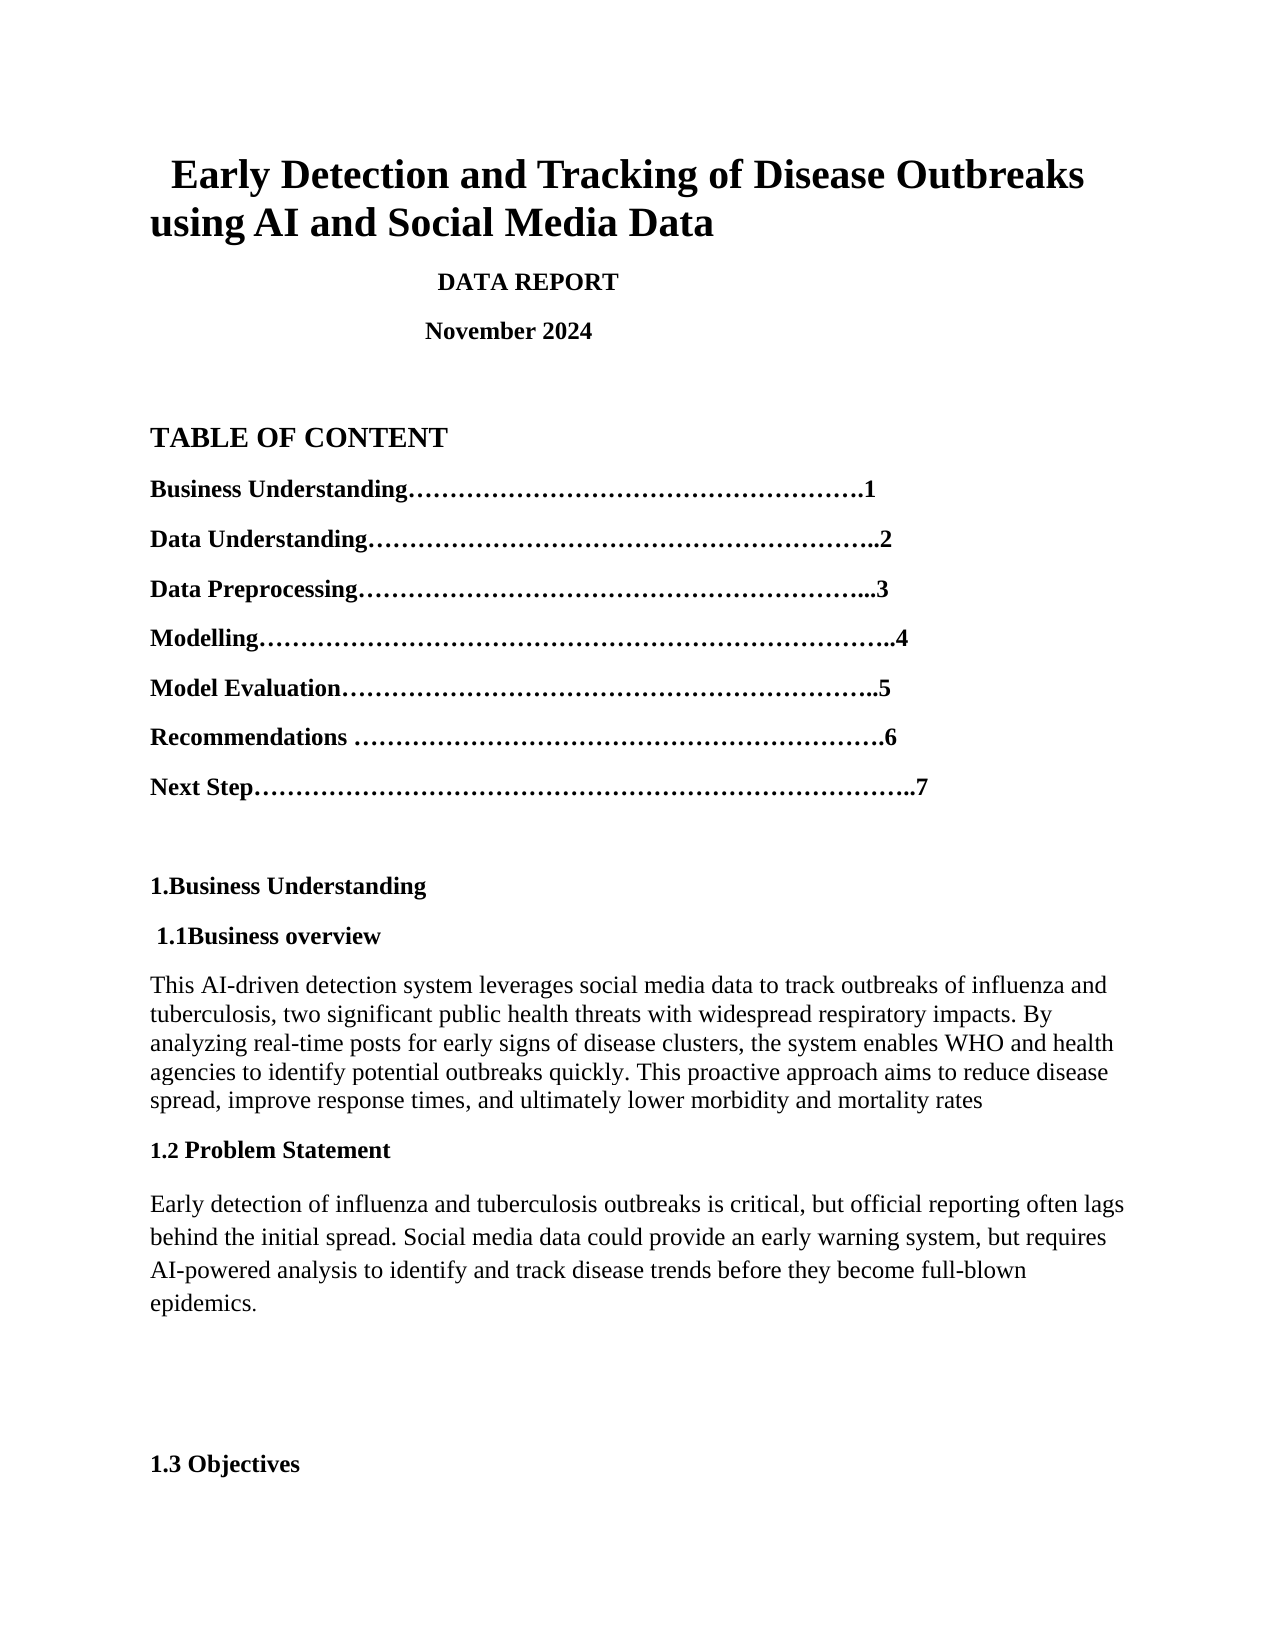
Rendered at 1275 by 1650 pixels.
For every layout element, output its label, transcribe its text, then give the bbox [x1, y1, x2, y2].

text DATA REPORT [150, 267, 1125, 295]
text 1.1Business overview [150, 921, 1125, 949]
text Model Evaluation………………………………………………………..5 [150, 673, 1125, 702]
text Data Understanding……………………………………………………..2 [150, 524, 1125, 553]
text Data Preprocessing……………………………………………………...3 [150, 574, 1125, 602]
text Modelling…………………………………………………………………..4 [150, 623, 1125, 652]
text 1.3 Objectives [150, 1449, 1125, 1478]
text Next Step……………………………………………………………………..7 [150, 772, 1125, 801]
text November 2024 [150, 316, 1125, 345]
text Early detection of influenza and tuberculosis outbreaks is critical, but official reporting often lags behind the initial spread. Social media data could provide an early warning system, but requires AI-powered analysis to identify and track disease trends before they become full-blown epidemics. [150, 1218, 1125, 1317]
text Early Detection and Tracking of Disease Outbreaks using AI and Social Media Data [150, 150, 1125, 246]
text TABLE OF CONTENT [150, 420, 1125, 454]
text 1.Business Understanding [150, 871, 1125, 900]
text Recommendations ……………………………………………………….6 [150, 722, 1125, 751]
text 1.2 Problem Statement [150, 1135, 1125, 1164]
text Business Understanding……………………………………………….1 [150, 474, 1125, 503]
